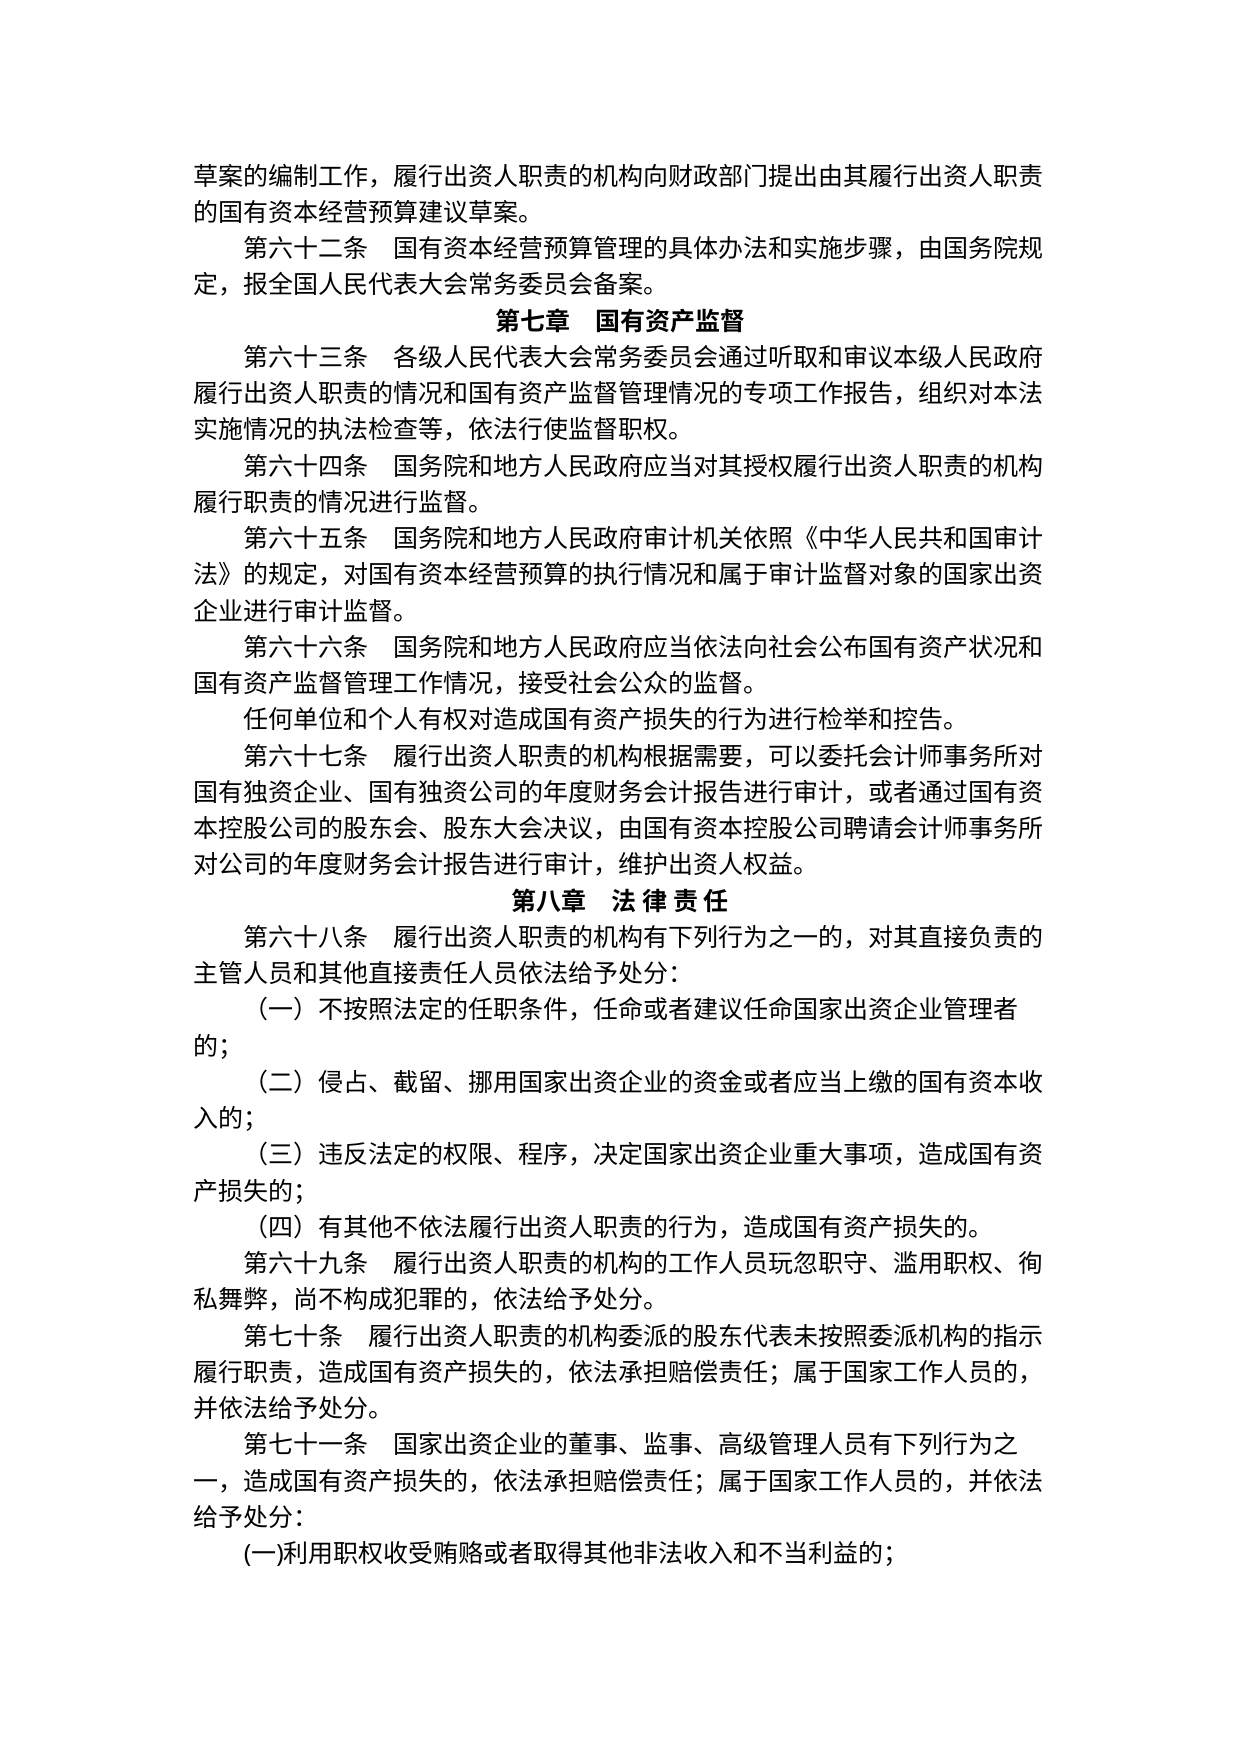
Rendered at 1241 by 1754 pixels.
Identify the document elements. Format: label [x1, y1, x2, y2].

table_cell [188, 150, 1053, 1576]
